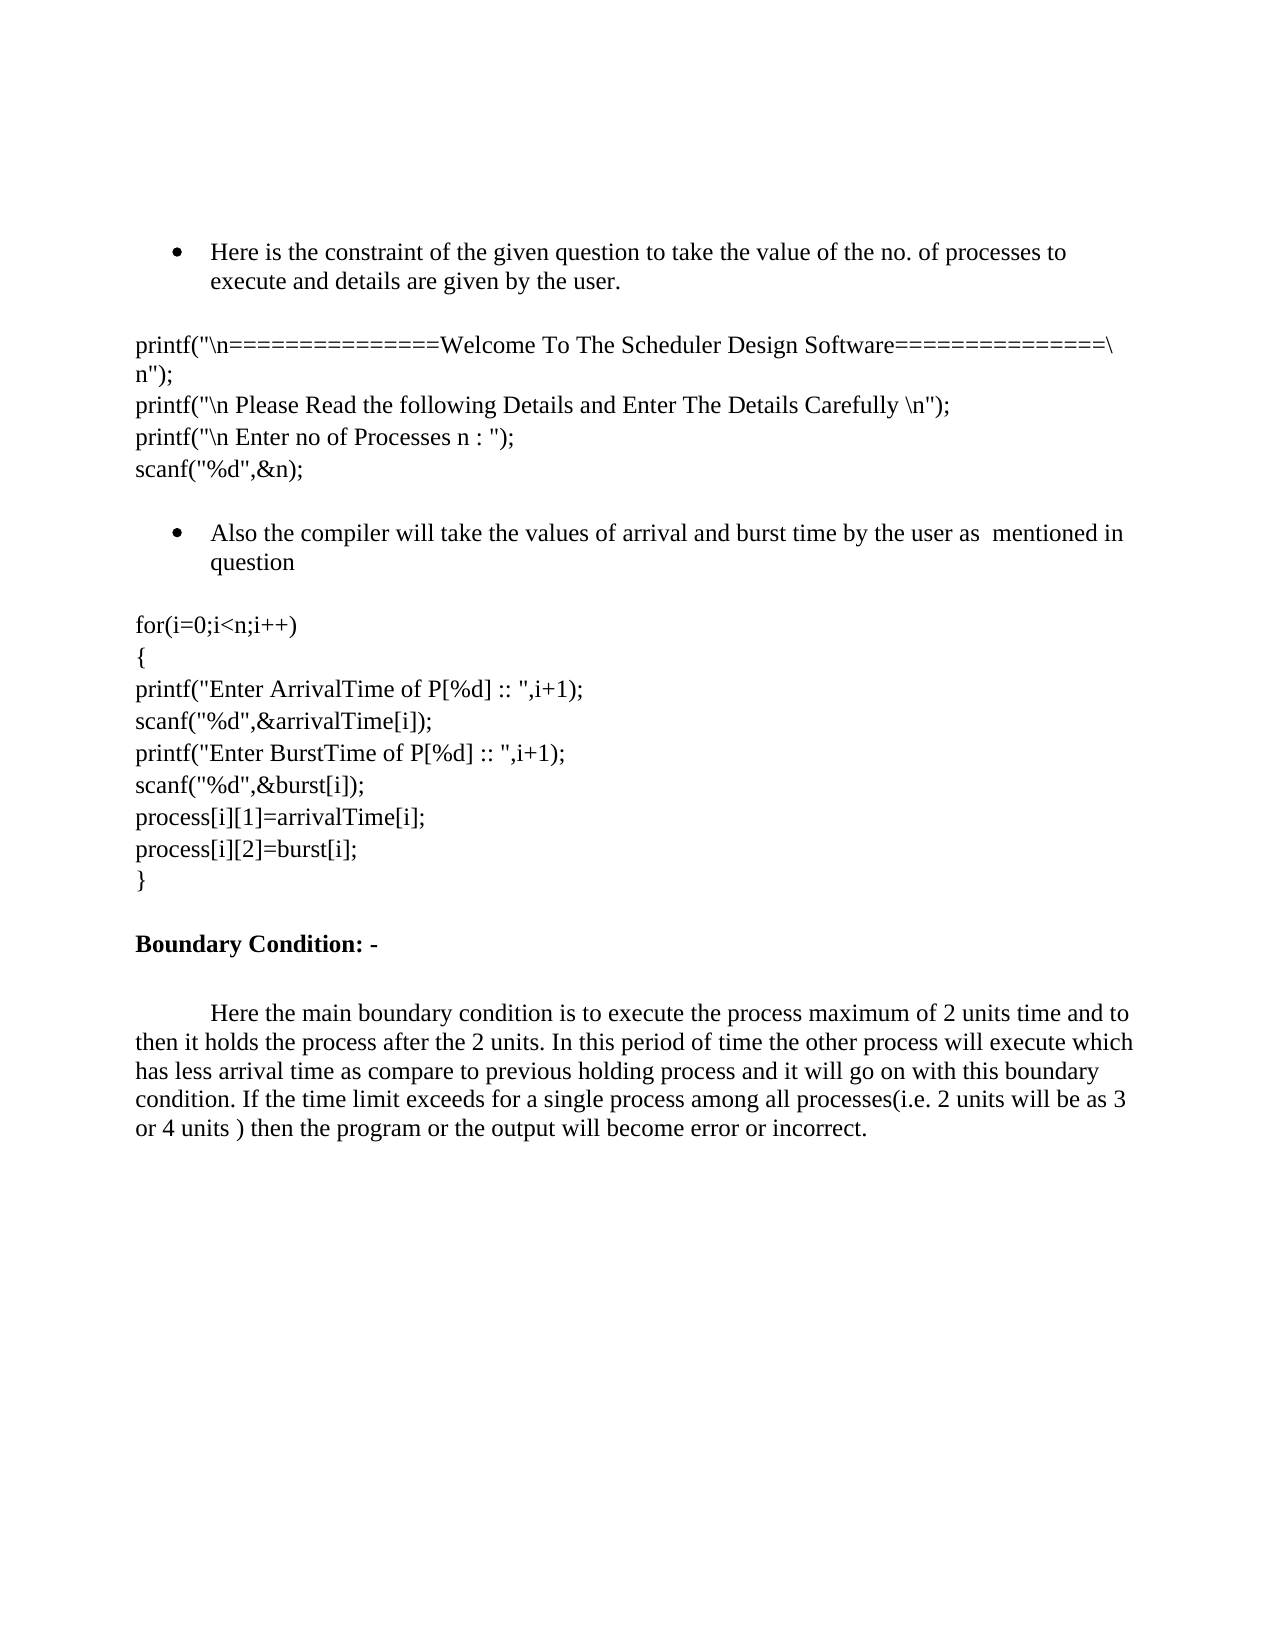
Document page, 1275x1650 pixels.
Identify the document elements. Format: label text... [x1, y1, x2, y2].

text Here the main boundary condition is to execute the process maximum of 2 units time and to then it holds the process after the 2 units. In this period of time the other process will execute which has less arrival time as compare to previous holding process and it will go on with this boundary condition. If the time limit exceeds for a single process among all processes(i.e. 2 units will be as 3 or 4 units ) then the program or the output will become error or incorrect. [135, 998, 1140, 1142]
text printf("\n Please Read the following Details and Enter The Details Carefully \n"); [135, 391, 1140, 419]
text printf("Enter BurstTime of P[%d] :: ",i+1); [135, 738, 1140, 767]
text } [135, 866, 1140, 894]
list Here is the constraint of the given question to take the value of the no. of processes to execute and details are given by the user. [173, 237, 1140, 295]
text Boundary Condition: - [135, 929, 1140, 958]
text printf("Enter ArrivalTime of P[%d] :: ",i+1); [135, 674, 1140, 703]
text scanf("%d",&burst[i]); [135, 770, 1140, 799]
text scanf("%d",&n); [135, 454, 1140, 483]
text { [135, 642, 1140, 671]
text scanf("%d",&arrivalTime[i]); [135, 706, 1140, 735]
text for(i=0;i<n;i++) [135, 611, 1140, 639]
text printf("\n Enter no of Processes n : "); [135, 422, 1140, 451]
text process[i][1]=arrivalTime[i]; [135, 802, 1140, 831]
text printf("\n===============Welcome To The Scheduler Design Software===============\n"); [135, 330, 1140, 387]
list Also the compiler will take the values of arrival and burst time by the user as mentioned in question [173, 518, 1140, 576]
text process[i][2]=burst[i]; [135, 834, 1140, 862]
